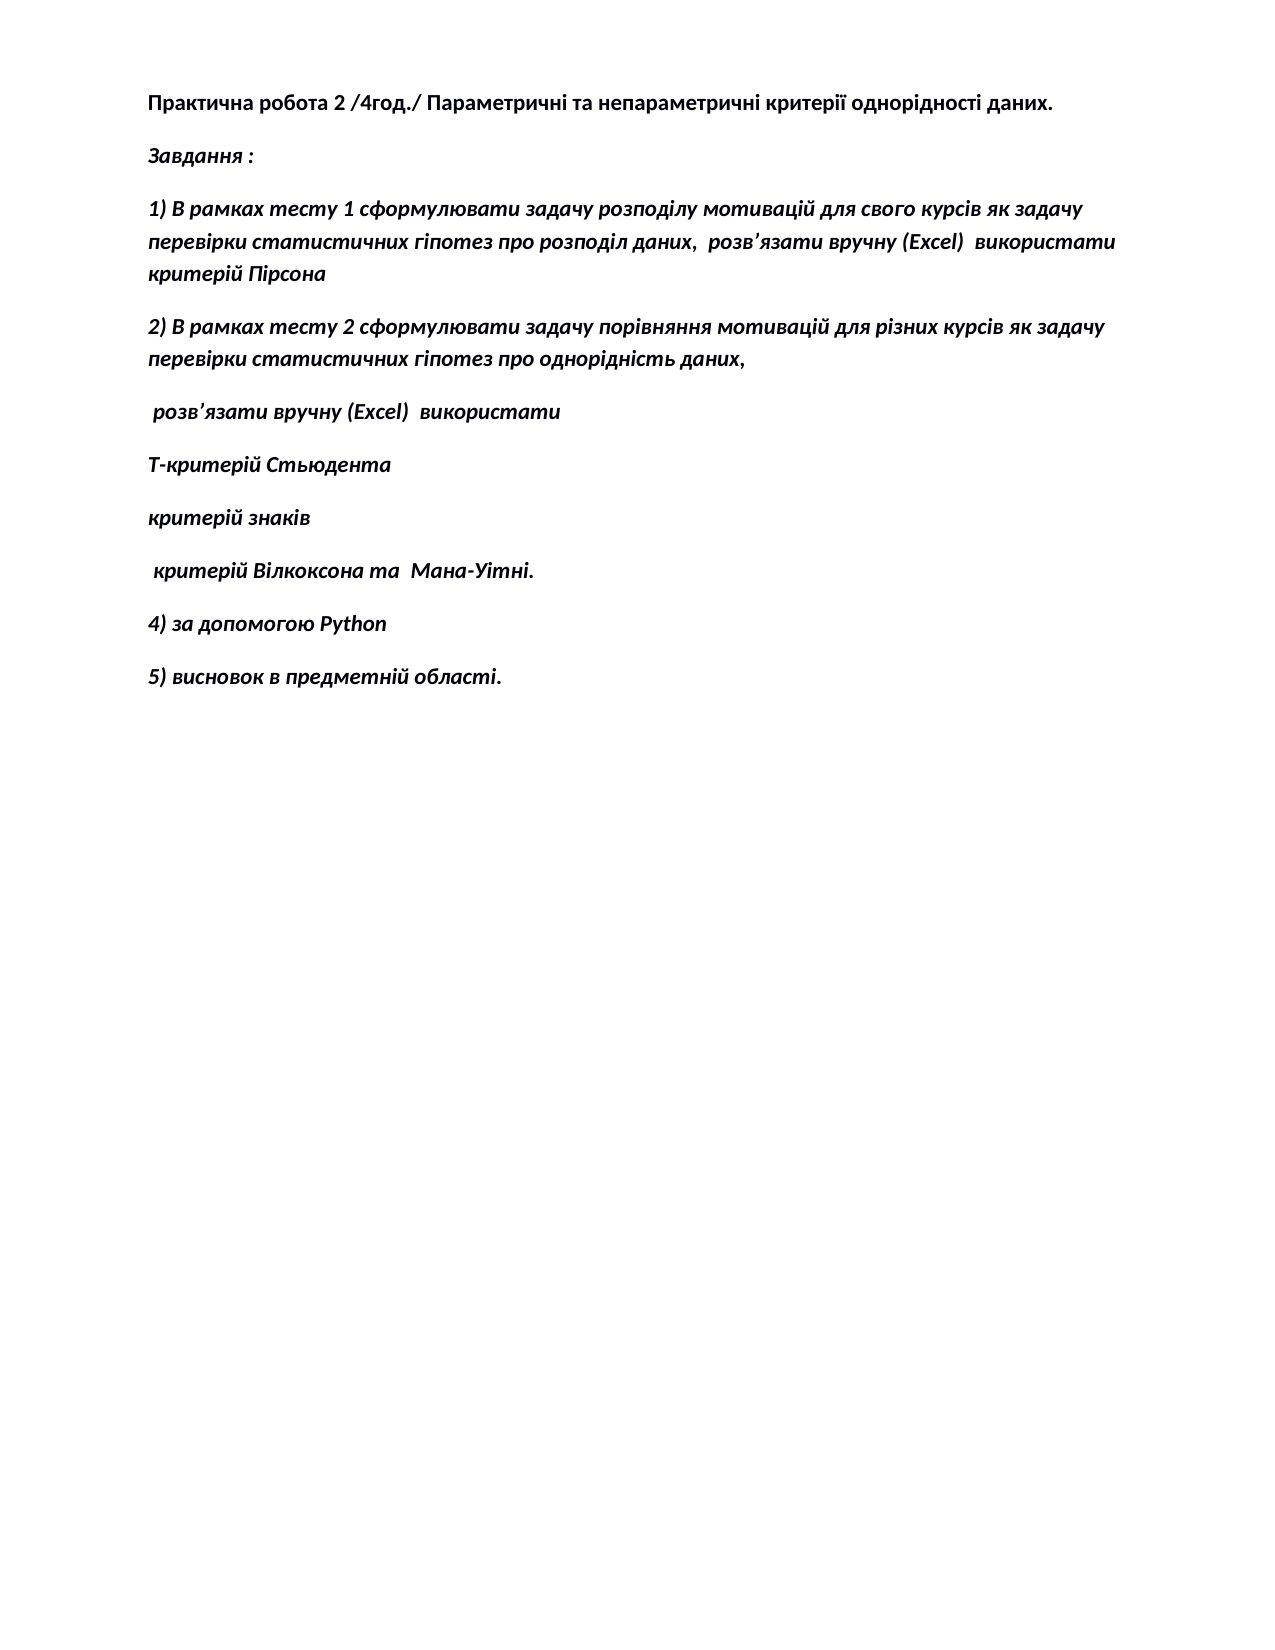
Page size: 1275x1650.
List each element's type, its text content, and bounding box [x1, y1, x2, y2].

text Практична робота 2 /4год./ Параметричні та непараметричні критерії однорідності даних. [148, 88, 1186, 117]
text Завдання : [148, 142, 1186, 169]
text Т-критерій Стьюдента [148, 450, 1186, 478]
text критерій Вілкоксона та Мана-Уітні. [148, 556, 1186, 584]
text 5) висновок в предметній області. [148, 662, 1186, 690]
text розв’язати вручну (Excel) використати [148, 397, 1186, 425]
text 1) В рамках тесту 1 сформулювати задачу розподілу мотивацій для свого курсів як задачу перевірки статистичних гіпотез про розподіл даних, розв’язати вручну (Excel) використати критерій Пірсона [148, 194, 1186, 287]
text критерій знаків [148, 503, 1186, 531]
text 2) В рамках тесту 2 сформулювати задачу порівняння мотивацій для різних курсів як задачу перевірки статистичних гіпотез про однорідність даних, [148, 312, 1186, 372]
text 4) за допомогою Python [148, 609, 1186, 637]
